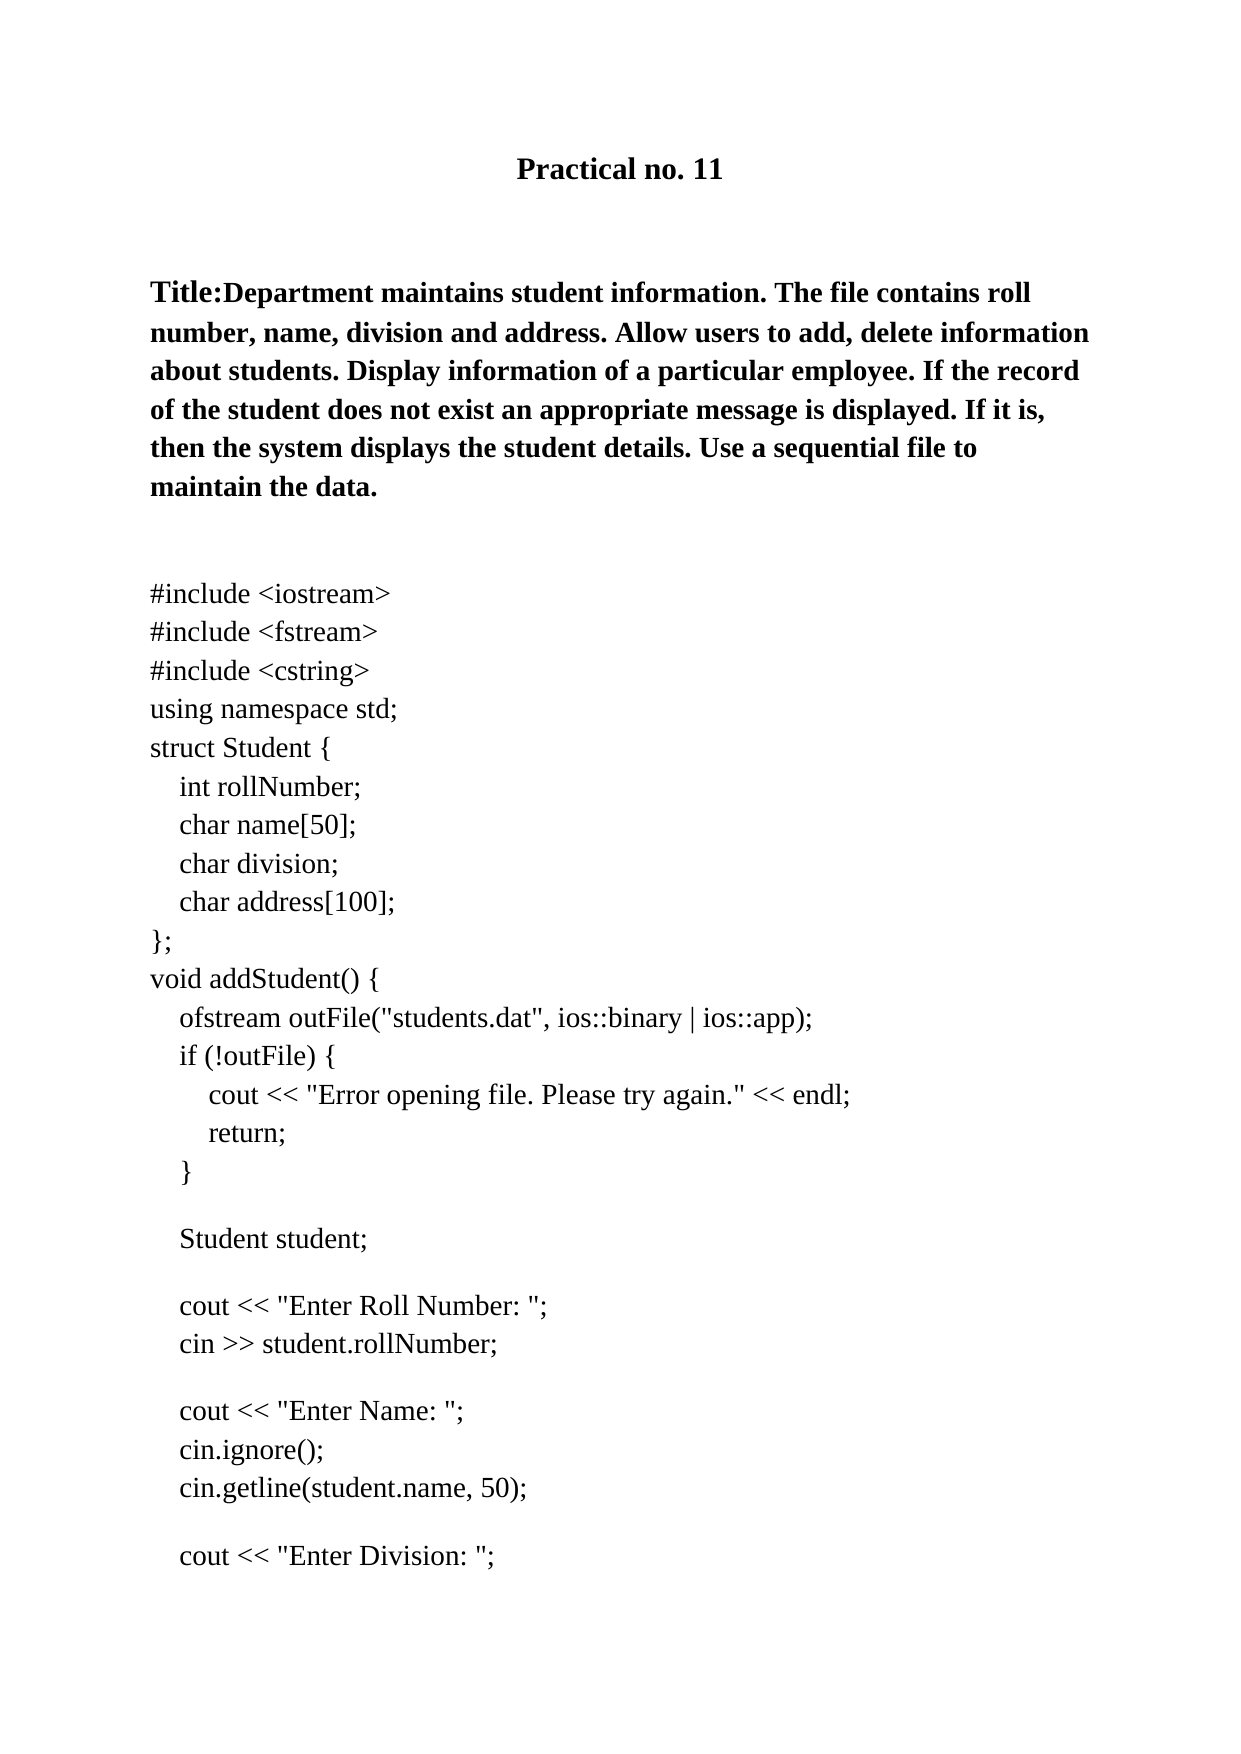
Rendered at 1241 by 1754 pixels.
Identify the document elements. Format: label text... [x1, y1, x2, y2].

text using namespace std; [150, 692, 1090, 725]
text char division; [150, 846, 1090, 879]
text } [150, 1154, 1090, 1188]
text cin >> student.rollNumber; [150, 1327, 1090, 1360]
text cout << "Error opening file. Please try again." << endl; [150, 1077, 1090, 1111]
text }; [150, 923, 1090, 956]
text cout << "Enter Division: "; [150, 1538, 1090, 1571]
text Practical no. 11 [150, 150, 1090, 186]
text Student student; [150, 1221, 1090, 1254]
text ofstream outFile("students.dat", ios::binary | ios::app); [150, 1000, 1090, 1033]
text void addStudent() { [150, 961, 1090, 995]
text return; [150, 1116, 1090, 1149]
text char name[50]; [150, 807, 1090, 841]
text cout << "Enter Roll Number: "; [150, 1288, 1090, 1322]
text cout << "Enter Name: "; [150, 1393, 1090, 1427]
text Title:Department maintains student information. The file contains roll number, name, division and address. Allow users to add, delete information about students. Display information of a particular employee. If the record of the student does not exist an appropriate message is displayed. If it is, then the system displays the student details. Use a sequential file to maintain the data. [150, 274, 1090, 502]
text if (!outFile) { [150, 1038, 1090, 1072]
text char address[100]; [150, 884, 1090, 918]
text #include <fstream> [150, 614, 1090, 648]
text int rollNumber; [150, 769, 1090, 802]
text #include <cstring> [150, 653, 1090, 687]
text struct Student { [150, 730, 1090, 764]
text cin.ignore(); [150, 1432, 1090, 1466]
text cin.getline(student.name, 50); [150, 1471, 1090, 1504]
text #include <iostream> [150, 576, 1090, 609]
